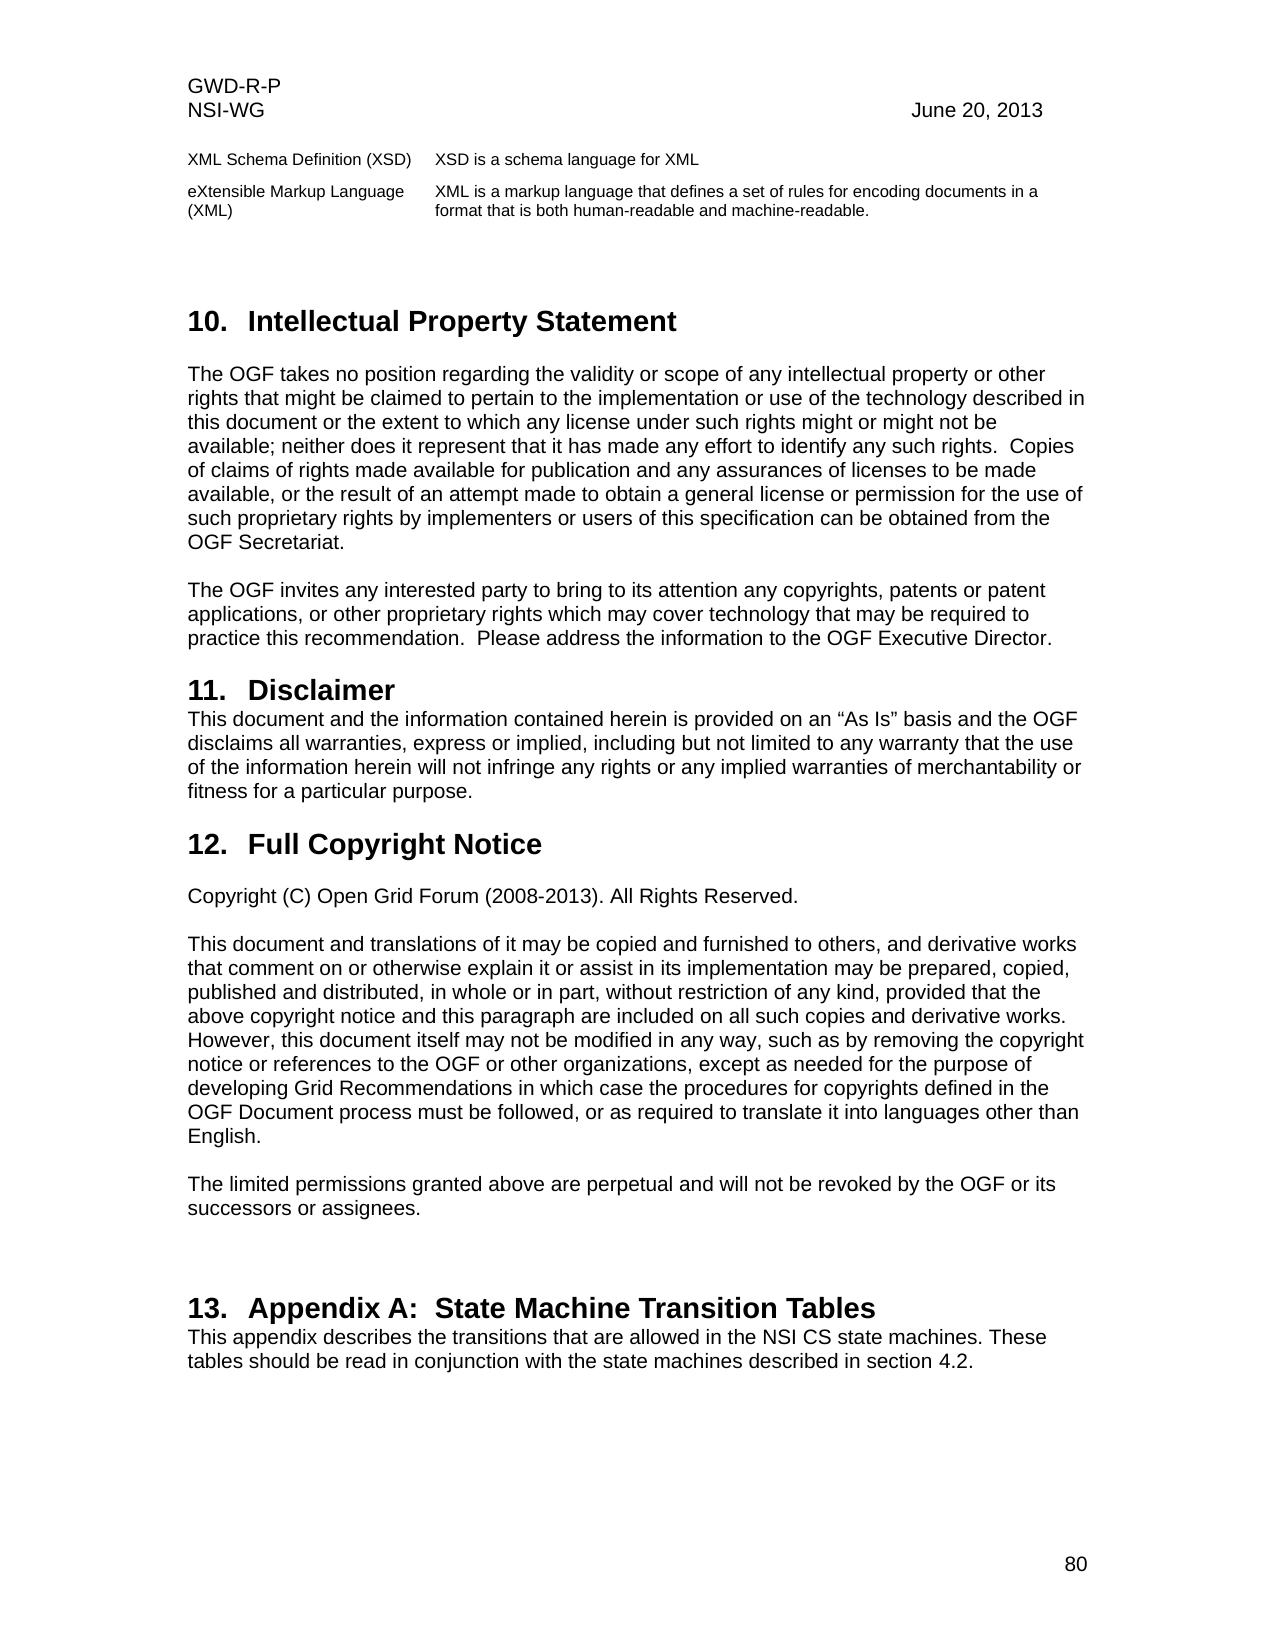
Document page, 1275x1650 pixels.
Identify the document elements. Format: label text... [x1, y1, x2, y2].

text This appendix describes the transitions that are allowed in the NSI CS state machines. These tables should be read in conjunction with the state machines described in section 4.2. [187, 1325, 1087, 1373]
text This document and translations of it may be copied and furnished to others, and derivative works that comment on or otherwise explain it or assist in its implementation may be prepared, copied, published and distributed, in whole or in part, without restriction of any kind, provided that the above copyright notice and this paragraph are included on all such copies and derivative works. However, this document itself may not be modified in any way, such as by removing the copyright notice or references to the OGF or other organizations, except as needed for the purpose of developing Grid Recommendations in which case the procedures for copyrights defined in the OGF Document process must be followed, or as required to translate it into languages other than English. [187, 932, 1087, 1148]
text Copyright (C) Open Grid Forum (2008-2013). All Rights Reserved. [187, 884, 1087, 908]
text The OGF invites any interested party to bring to its attention any copyrights, patents or patent applications, or other proprietary rights which may cover technology that may be required to practice this recommendation. Please address the information to the OGF Executive Director. [187, 577, 1087, 649]
subtitle Full Copyright Notice [187, 827, 1087, 860]
subtitle Intellectual Property Statement [187, 304, 1087, 338]
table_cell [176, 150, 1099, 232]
subtitle Appendix A: State Machine Transition Tables [187, 1291, 1087, 1325]
subtitle Disclaimer [187, 673, 1087, 707]
text The OGF takes no position regarding the validity or scope of any intellectual property or other rights that might be claimed to pertain to the implementation or use of the technology described in this document or the extent to which any license under such rights might or might not be available; neither does it represent that it has made any effort to identify any such rights. Copies of claims of rights made available for publication and any assurances of licenses to be made available, or the result of an attempt made to obtain a general license or permission for the use of such proprietary rights by implementers or users of this specification can be obtained from the OGF Secretariat. [187, 362, 1087, 553]
text The limited permissions granted above are perpetual and will not be revoked by the OGF or its successors or assignees. [187, 1172, 1087, 1219]
text This document and the information contained herein is provided on an “As Is” basis and the OGF disclaims all warranties, express or implied, including but not limited to any warranty that the use of the information herein will not infringe any rights or any implied warranties of merchantability or fitness for a particular purpose. [187, 707, 1087, 803]
